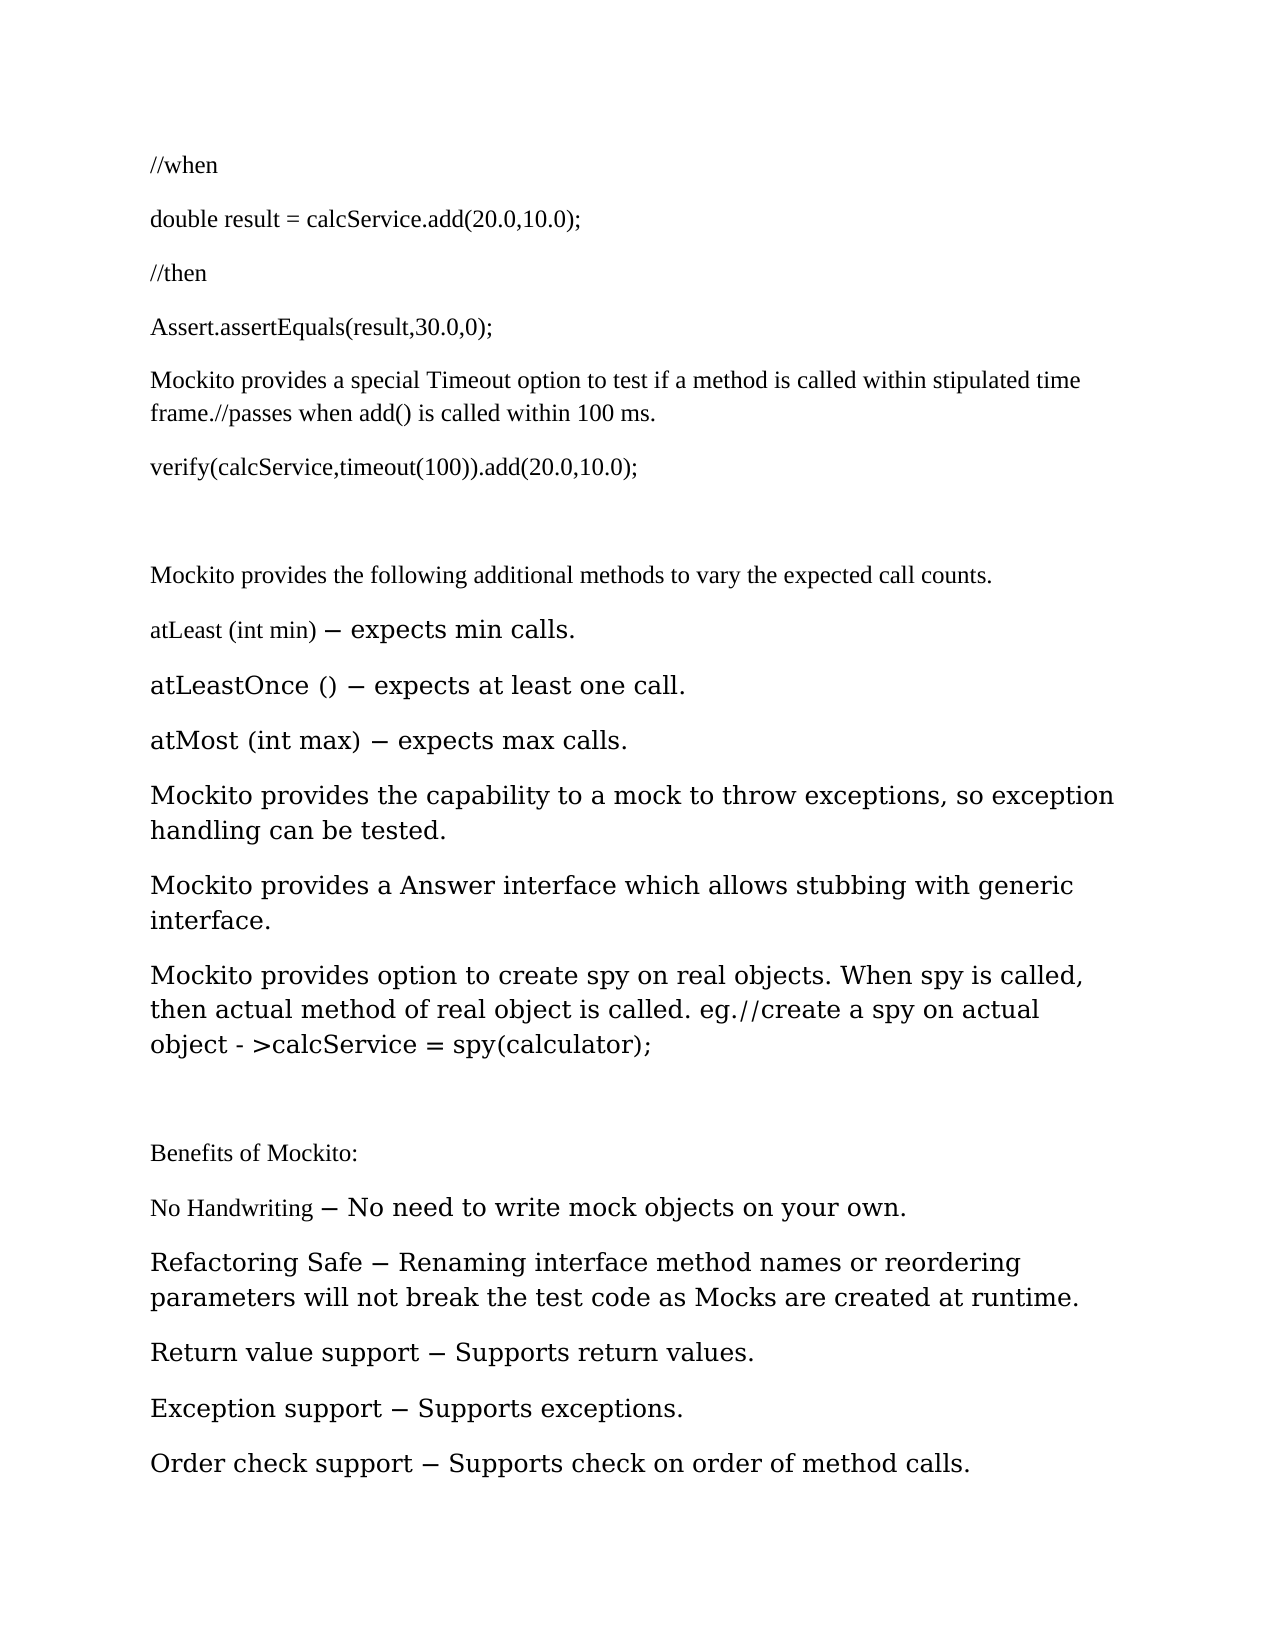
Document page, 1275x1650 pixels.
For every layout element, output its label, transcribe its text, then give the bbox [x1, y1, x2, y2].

text Return value support − Supports return values. [150, 1337, 1125, 1367]
text verify(calcService,timeout(100)).add(20.0,10.0); [150, 452, 1125, 481]
text atLeastOnce () − expects at least one call. [150, 669, 1125, 699]
text Benefits of Mockito: [150, 1138, 1125, 1166]
text Refactoring Safe − Renaming interface method names or reordering parameters will not break the test code as Mocks are created at runtime. [150, 1247, 1125, 1312]
text double result = calcService.add(20.0,10.0); [150, 204, 1125, 233]
text atLeast (int min) − expects min calls. [150, 614, 1125, 644]
text Mockito provides the capability to a mock to throw exceptions, so exception handling can be tested. [150, 780, 1125, 844]
text No Handwriting − No need to write mock objects on your own. [150, 1192, 1125, 1222]
text //then [150, 258, 1125, 286]
text Order check support − Supports check on order of method calls. [150, 1447, 1125, 1477]
text Assert.assertEquals(result,30.0,0); [150, 312, 1125, 340]
text //when [150, 150, 1125, 179]
text Exception support − Supports exceptions. [150, 1392, 1125, 1422]
text Mockito provides a special Timeout option to test if a method is called within stipulated time frame.//passes when add() is called within 100 ms. [150, 365, 1125, 427]
text Mockito provides option to create spy on real objects. When spy is called, then actual method of real object is called. eg.//create a spy on actual object - >calcService = spy(calculator); [150, 959, 1125, 1058]
text Mockito provides a Answer interface which allows stubbing with generic interface. [150, 870, 1125, 934]
text atMost (int max) − expects max calls. [150, 725, 1125, 755]
text Mockito provides the following additional methods to vary the expected call counts. [150, 560, 1125, 589]
